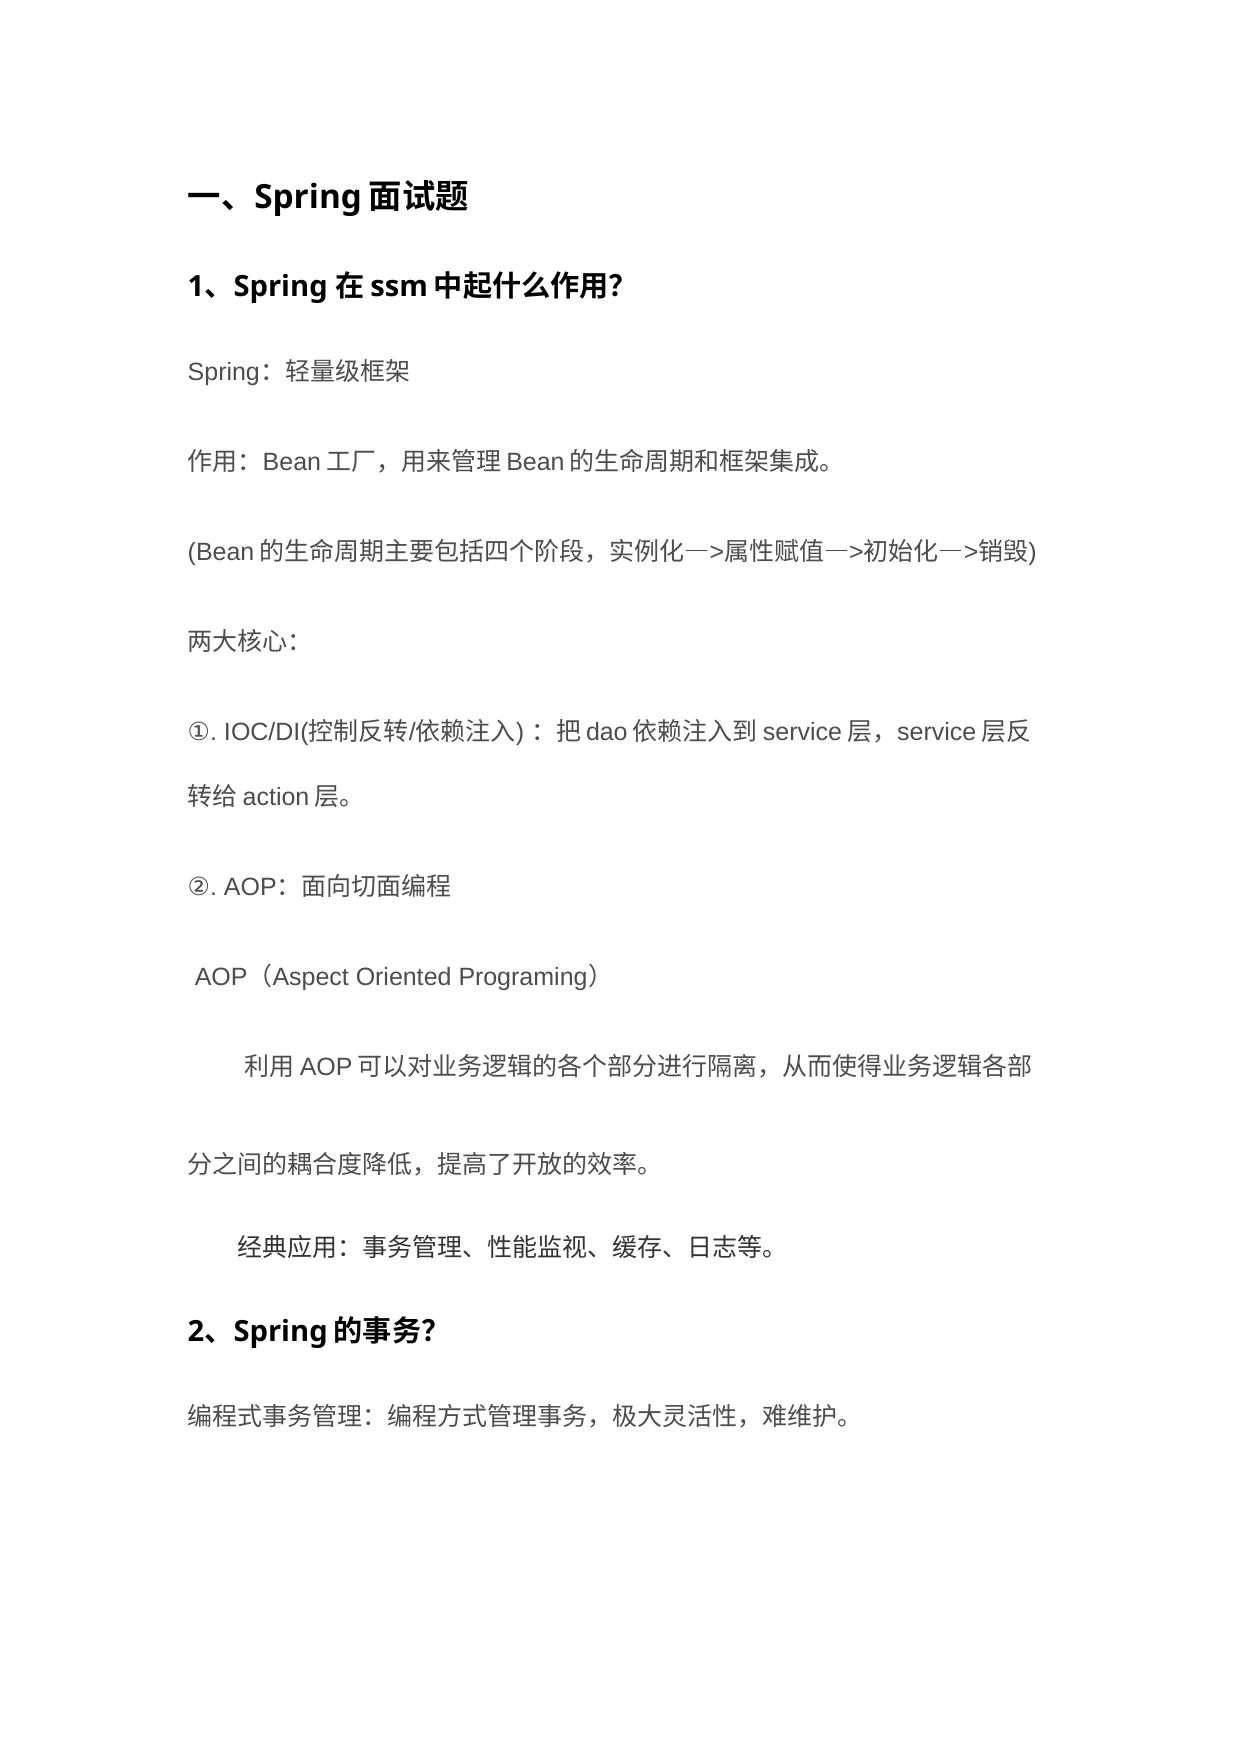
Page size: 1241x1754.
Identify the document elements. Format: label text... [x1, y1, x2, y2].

text ②. AOP：面向切面编程 [187, 852, 1053, 917]
text 经典应用：事务管理、性能监视、缓存、日志等。 [187, 1213, 1053, 1278]
text ①. IOC/DI(控制反转/依赖注入) ：把dao依赖注入到service层，service层反转给action层。 [187, 697, 1053, 827]
text 作用：Bean工厂，用来管理Bean的生命周期和框架集成。 [187, 427, 1053, 492]
subtitle 1、Spring 在ssm中起什么作用？ [187, 251, 1053, 316]
text (Bean的生命周期主要包括四个阶段，实例化—>属性赋值—>初始化—>销毁) [187, 517, 1053, 582]
text AOP（Aspect Oriented Programing） [187, 942, 1053, 1007]
subtitle 2、Spring的事务？ [187, 1296, 1053, 1361]
text 编程式事务管理：编程方式管理事务，极大灵活性，难维护。 [187, 1382, 1053, 1447]
subtitle 一、Spring面试题 [187, 162, 1053, 227]
text 两大核心： [187, 607, 1053, 672]
text 利用AOP可以对业务逻辑的各个部分进行隔离，从而使得业务逻辑各部分之间的耦合度降低，提高了开放的效率。 [187, 1032, 1053, 1195]
text Spring：轻量级框架 [187, 337, 1053, 402]
